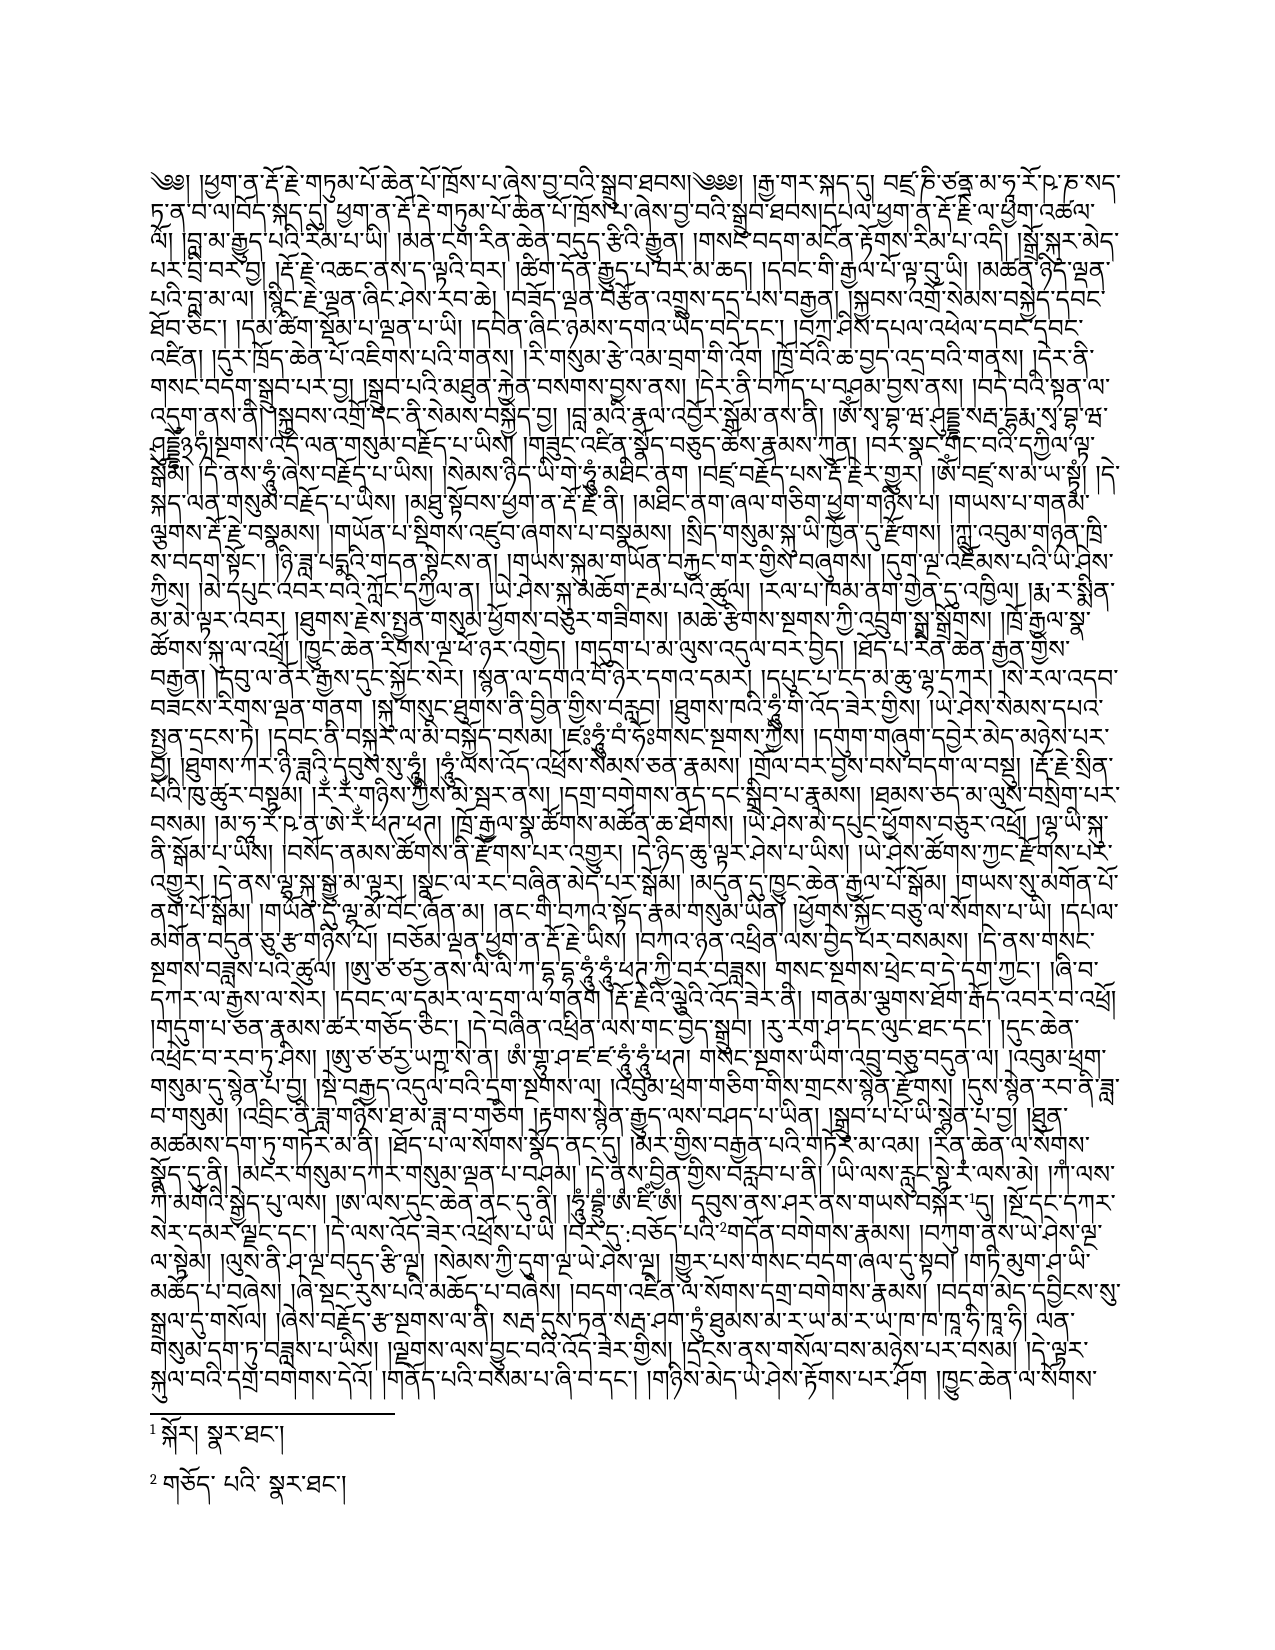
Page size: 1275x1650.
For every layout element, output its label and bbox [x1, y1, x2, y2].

text [150, 169, 1125, 1394]
